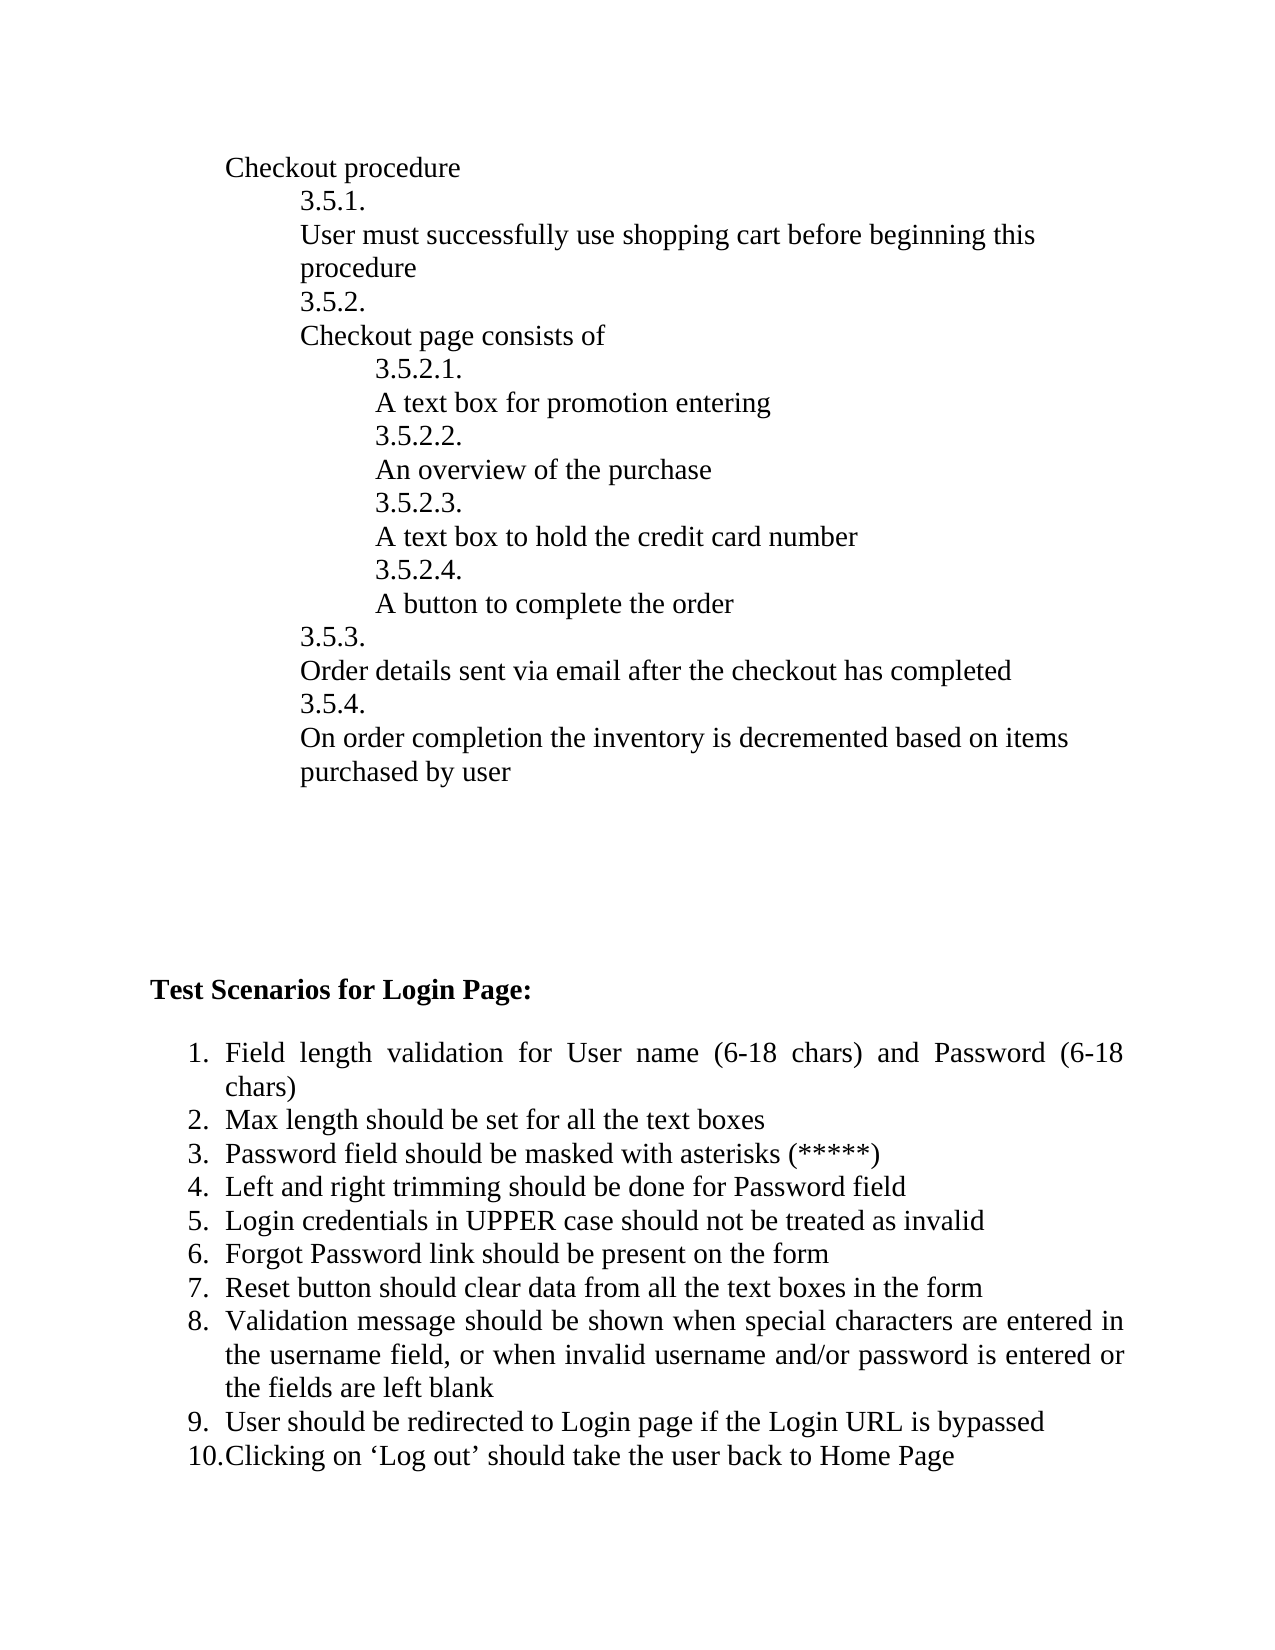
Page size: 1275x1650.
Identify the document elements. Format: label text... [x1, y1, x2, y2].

list Field length validation for User name (6-18 chars) and Password (6-18 chars) [187, 1035, 1125, 1102]
text On order completion the inventory is decremented based on items purchased by user [300, 720, 1125, 787]
text An overview of the purchase [300, 452, 1125, 485]
text 3.5.4. [300, 687, 1125, 720]
list Clicking on ‘Log out’ should take the user back to Home Page [187, 1438, 1125, 1471]
text A button to complete the order [375, 586, 1125, 619]
text Checkout procedure [225, 150, 1125, 183]
list User should be redirected to Login page if the Login URL is bypassed [187, 1404, 1125, 1438]
list Left and right trimming should be done for Password field [187, 1169, 1125, 1203]
text 3.5.2.2. [375, 418, 1125, 452]
text 3.5.2. [300, 284, 1125, 318]
text 3.5.2.1. [375, 351, 1125, 385]
list Password field should be masked with asterisks (*****) [187, 1136, 1125, 1169]
text Test Scenarios for Login Page: [150, 972, 1125, 1006]
text 3.5.1. [300, 183, 1125, 217]
text A text box to hold the credit card number [375, 519, 1125, 552]
text A text box for promotion entering [375, 385, 1125, 418]
list Login credentials in UPPER case should not be treated as invalid [187, 1203, 1125, 1236]
text User must successfully use shopping cart before beginning this procedure [300, 217, 1125, 284]
list Forgot Password link should be present on the form [187, 1236, 1125, 1270]
list Reset button should clear data from all the text boxes in the form [187, 1270, 1125, 1303]
list Validation message should be shown when special characters are entered in the username field, or when invalid username and/or password is entered or the fields are left blank [187, 1303, 1125, 1404]
text 3.5.2.4. [375, 552, 1125, 586]
text Order details sent via email after the checkout has completed [300, 653, 1125, 687]
text Checkout page consists of [300, 318, 1125, 351]
text 3.5.2.3. [375, 485, 1125, 519]
text 3.5.3. [300, 619, 1125, 653]
list Max length should be set for all the text boxes [187, 1102, 1125, 1136]
